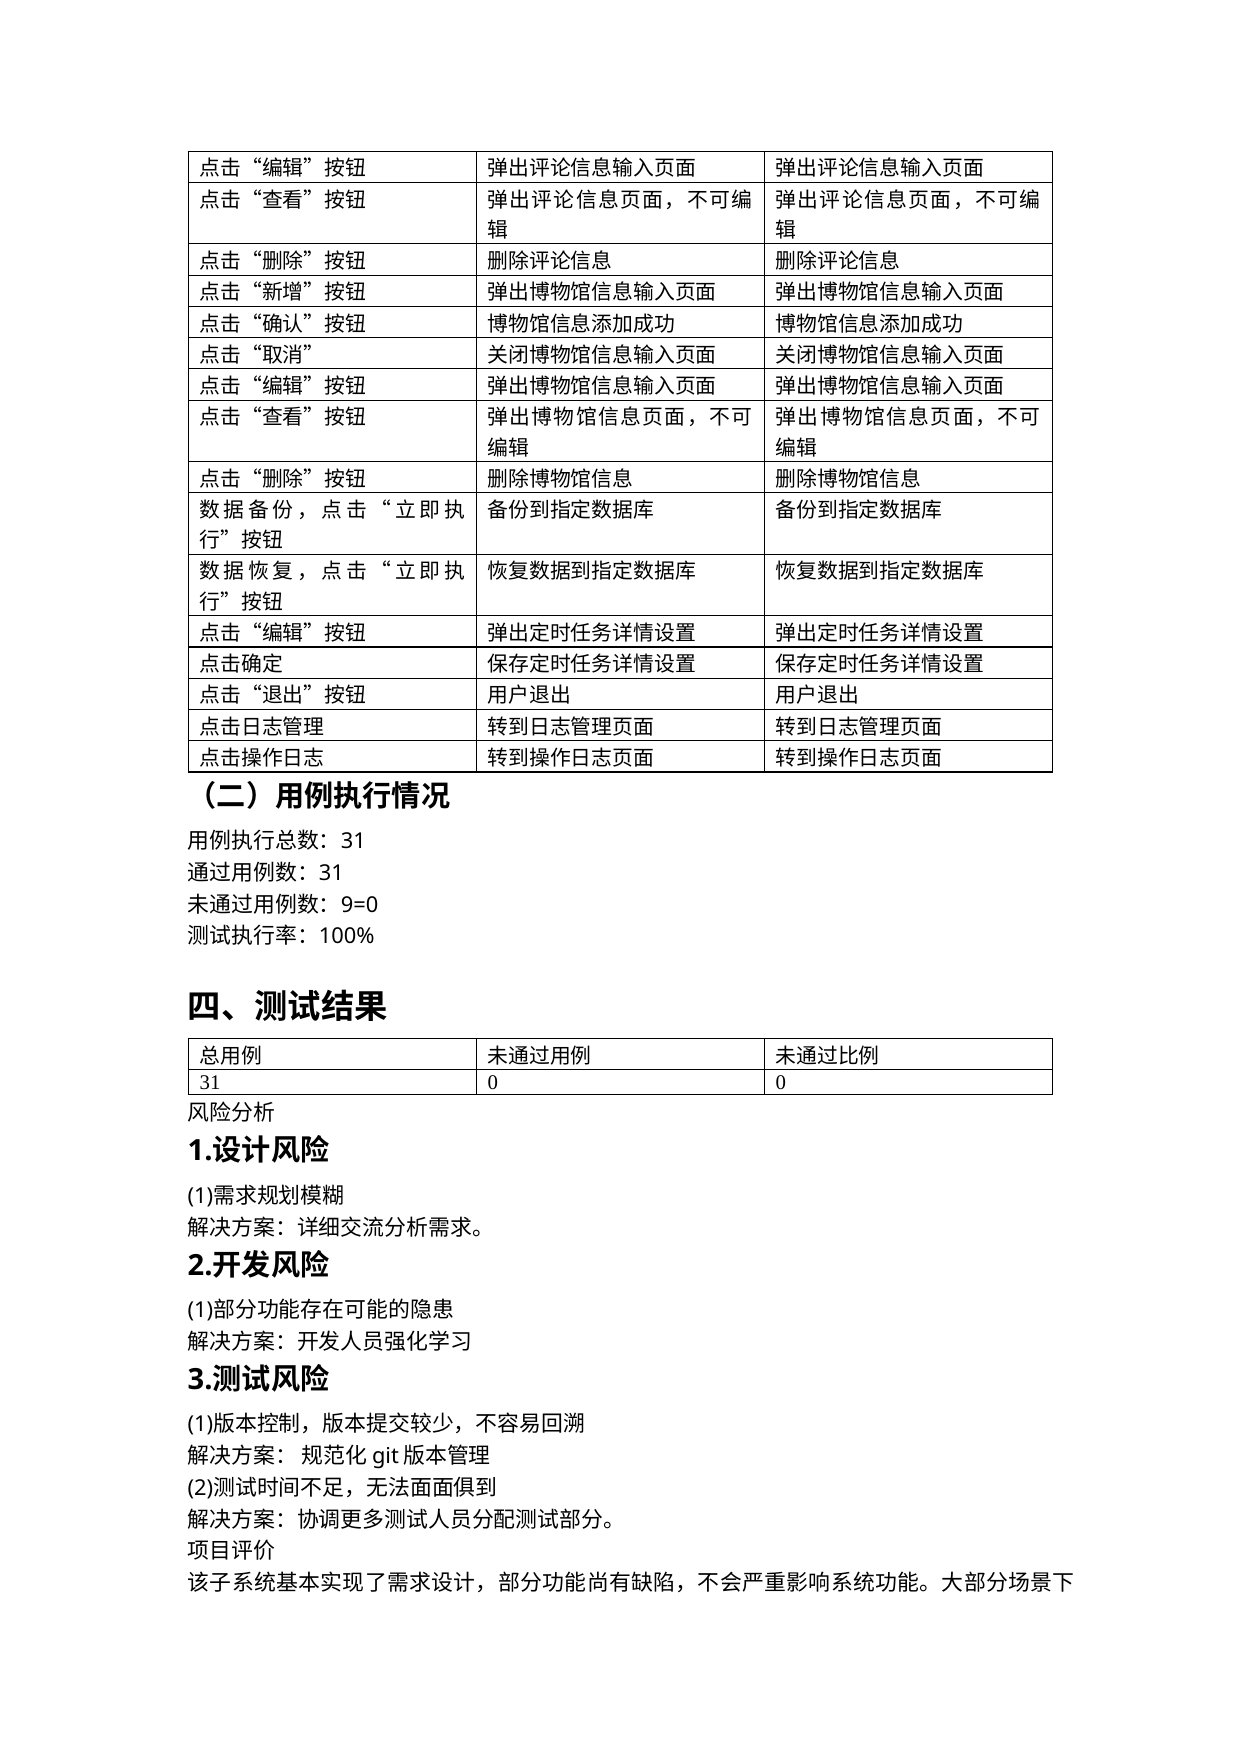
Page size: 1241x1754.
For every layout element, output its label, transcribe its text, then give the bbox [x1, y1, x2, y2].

table_cell 数据备份，点击“立即执行”按钮 [189, 493, 476, 554]
text 3.测试风险 [187, 1355, 1078, 1398]
text 测试执行率：100% [187, 918, 1078, 950]
table_cell 弹出定时任务详情设置 [765, 616, 1052, 646]
text 解决方案：详细交流分析需求。 [187, 1209, 1078, 1241]
table_cell 弹出评论信息页面，不可编辑 [477, 183, 764, 243]
text 2.开发风险 [187, 1241, 1078, 1283]
table_cell 转到日志管理页面 [765, 710, 1052, 740]
table_cell 弹出评论信息页面，不可编辑 [765, 183, 1052, 243]
table_cell 点击日志管理 [189, 710, 476, 740]
text (1)版本控制，版本提交较少，不容易回溯 [187, 1406, 1078, 1438]
table_cell 点击“查看”按钮 [189, 183, 476, 243]
table_cell 转到日志管理页面 [477, 710, 764, 740]
table_cell 点击“新增”按钮 [189, 276, 476, 306]
table_cell 弹出定时任务详情设置 [477, 616, 764, 646]
text 未通过用例数：9=0 [187, 887, 1078, 918]
text (1)部分功能存在可能的隐患 [187, 1292, 1078, 1324]
table_cell 转到操作日志页面 [477, 741, 764, 771]
table_cell 弹出博物馆信息输入页面 [765, 369, 1052, 399]
text 用例执行总数：31 [187, 823, 1078, 855]
table_header 未通过比例 [765, 1039, 1052, 1069]
text 通过用例数：31 [187, 855, 1078, 887]
table_cell 关闭博物馆信息输入页面 [477, 338, 764, 368]
text 解决方案：开发人员强化学习 [187, 1324, 1078, 1355]
text 项目评价 [187, 1533, 1078, 1565]
table_cell 恢复数据到指定数据库 [765, 555, 1052, 615]
table_cell 弹出评论信息输入页面 [477, 152, 764, 182]
table_cell 31 [189, 1070, 476, 1094]
text 解决方案： 规范化git版本管理 [187, 1438, 1078, 1470]
table_cell 弹出博物馆信息输入页面 [477, 369, 764, 399]
text 1.设计风险 [187, 1127, 1078, 1169]
table_cell 博物馆信息添加成功 [765, 307, 1052, 337]
table_cell 点击“删除”按钮 [189, 462, 476, 492]
table_cell 保存定时任务详情设置 [765, 648, 1052, 678]
text (2)测试时间不足，无法面面俱到 [187, 1470, 1078, 1502]
table_cell 点击“查看”按钮 [189, 401, 476, 461]
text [187, 1565, 1078, 1597]
table_cell 数据恢复，点击“立即执行”按钮 [189, 555, 476, 615]
table_cell 点击“编辑”按钮 [189, 369, 476, 399]
table_cell 点击“删除”按钮 [189, 244, 476, 274]
table_cell 删除博物馆信息 [477, 462, 764, 492]
table_cell 弹出博物馆信息输入页面 [765, 276, 1052, 306]
table_cell 恢复数据到指定数据库 [477, 555, 764, 615]
text （二）用例执行情况 [187, 772, 1078, 815]
table_cell 点击操作日志 [189, 741, 476, 771]
table_cell 用户退出 [477, 679, 764, 709]
table_cell 点击“编辑”按钮 [189, 152, 476, 182]
table_cell 保存定时任务详情设置 [477, 648, 764, 678]
table_cell 弹出博物馆信息输入页面 [477, 276, 764, 306]
table_cell 点击确定 [189, 648, 476, 678]
table_cell 0 [765, 1070, 1052, 1094]
text 四、测试结果 [187, 980, 1078, 1028]
table_cell 备份到指定数据库 [765, 493, 1052, 554]
table_cell 点击“确认”按钮 [189, 307, 476, 337]
table_cell 0 [477, 1070, 764, 1094]
table_cell 博物馆信息添加成功 [477, 307, 764, 337]
table_cell 关闭博物馆信息输入页面 [765, 338, 1052, 368]
table_cell 弹出博物馆信息页面，不可编辑 [765, 401, 1052, 461]
table_cell 删除评论信息 [765, 244, 1052, 274]
table_cell 点击“取消” [189, 338, 476, 368]
table_cell 弹出博物馆信息页面，不可编辑 [477, 401, 764, 461]
table_cell 点击“编辑”按钮 [189, 616, 476, 646]
table_cell 备份到指定数据库 [477, 493, 764, 554]
text (1)需求规划模糊 [187, 1178, 1078, 1209]
table_cell 用户退出 [765, 679, 1052, 709]
text 风险分析 [187, 1095, 1078, 1127]
table_cell 转到操作日志页面 [765, 741, 1052, 771]
table_cell 删除评论信息 [477, 244, 764, 274]
table_header 总用例 [189, 1039, 476, 1069]
table_header 未通过用例 [477, 1039, 764, 1069]
table_cell 弹出评论信息输入页面 [765, 152, 1052, 182]
table_cell 点击“退出”按钮 [189, 679, 476, 709]
table_cell 删除博物馆信息 [765, 462, 1052, 492]
text 解决方案：协调更多测试人员分配测试部分。 [187, 1502, 1078, 1533]
